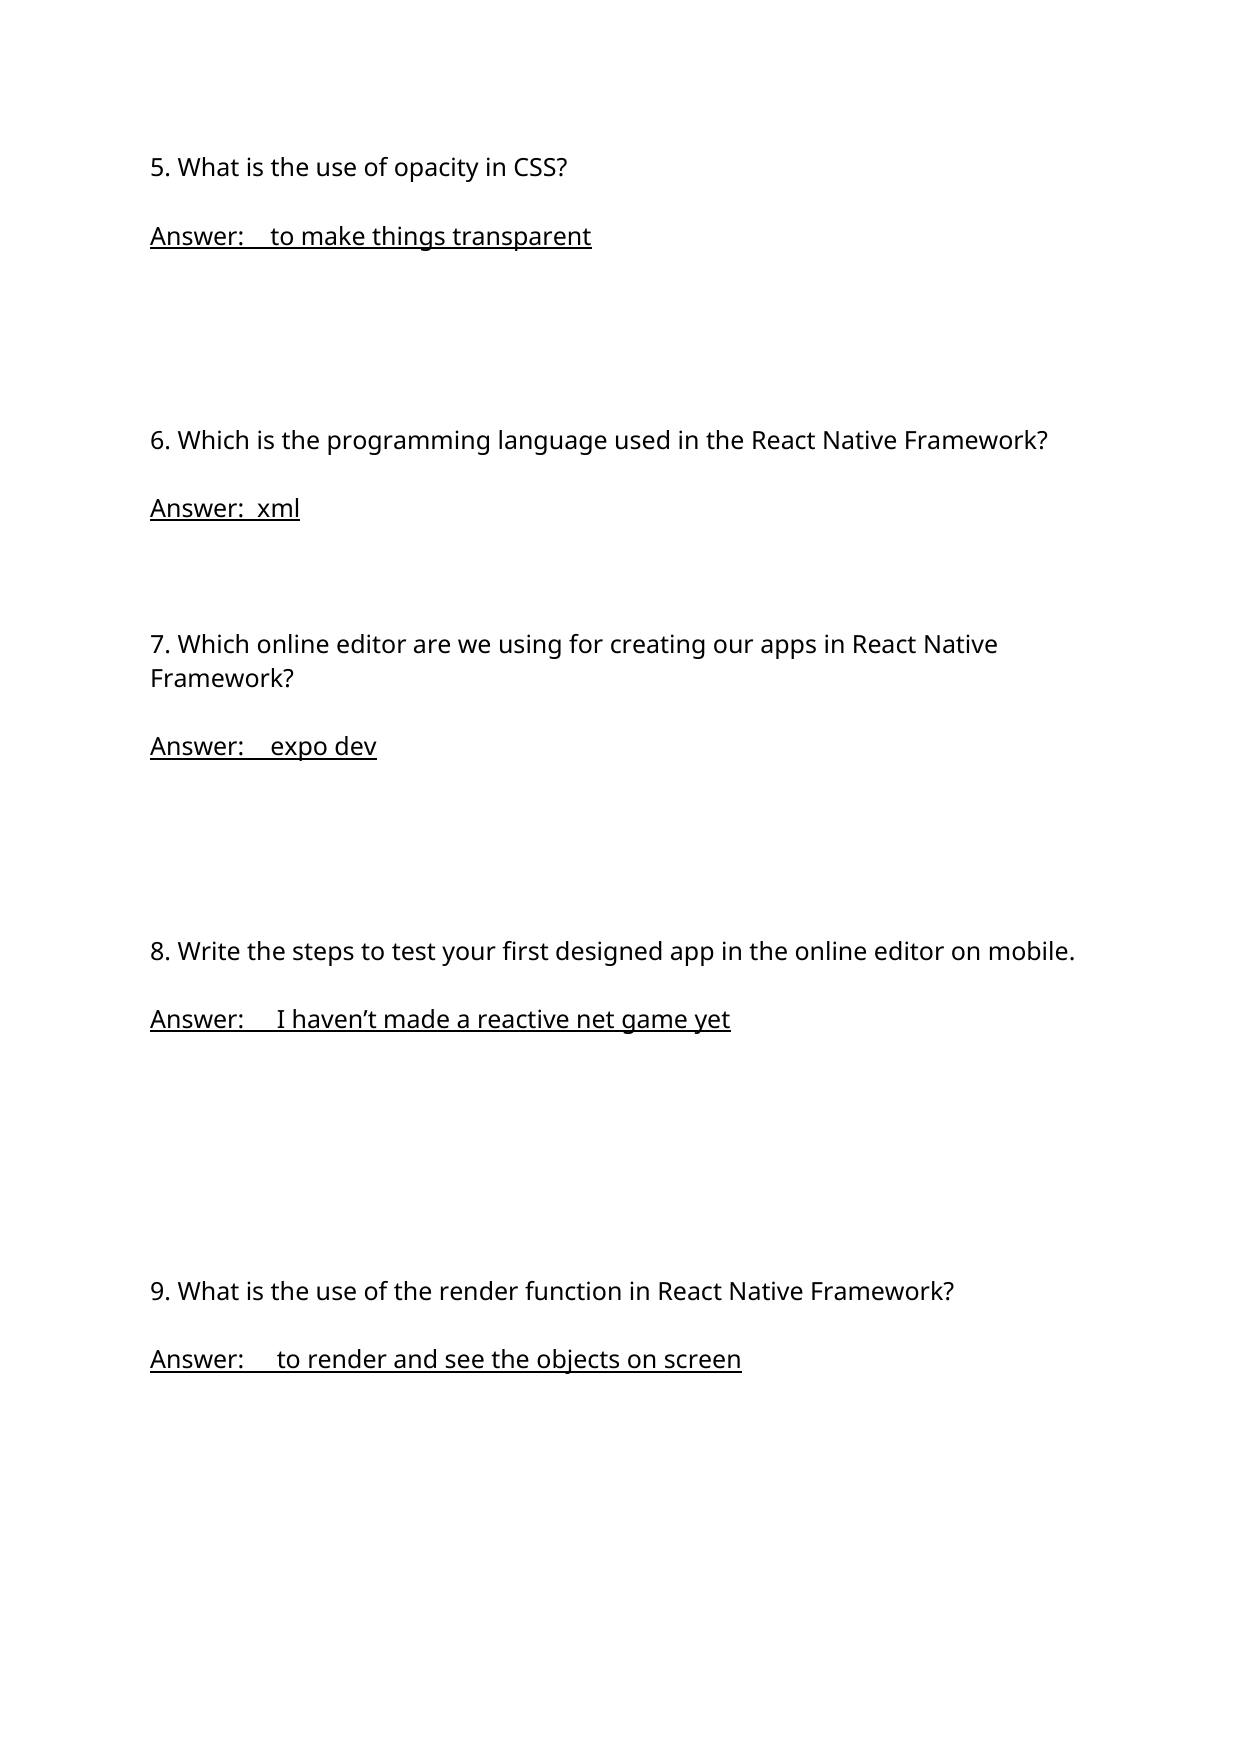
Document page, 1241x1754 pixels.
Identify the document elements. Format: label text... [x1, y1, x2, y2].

text Answer: to render and see the objects on screen [150, 1342, 1090, 1376]
text 9. What is the use of the render function in React Native Framework? [150, 1274, 1090, 1308]
text 8. Write the steps to test your first designed app in the online editor on mobile. [150, 933, 1090, 967]
text Answer: I haven’t made a reactive net game yet [150, 1002, 1090, 1036]
text 6. Which is the programming language used in the React Native Framework? [150, 422, 1090, 457]
text Answer: to make things transparent [150, 218, 1090, 252]
text 5. What is the use of opacity in CSS? [150, 150, 1090, 184]
text Answer: xml [150, 491, 1090, 525]
text Answer: expo dev [150, 729, 1090, 763]
text 7. Which online editor are we using for creating our apps in React Native Framework? [150, 627, 1090, 695]
